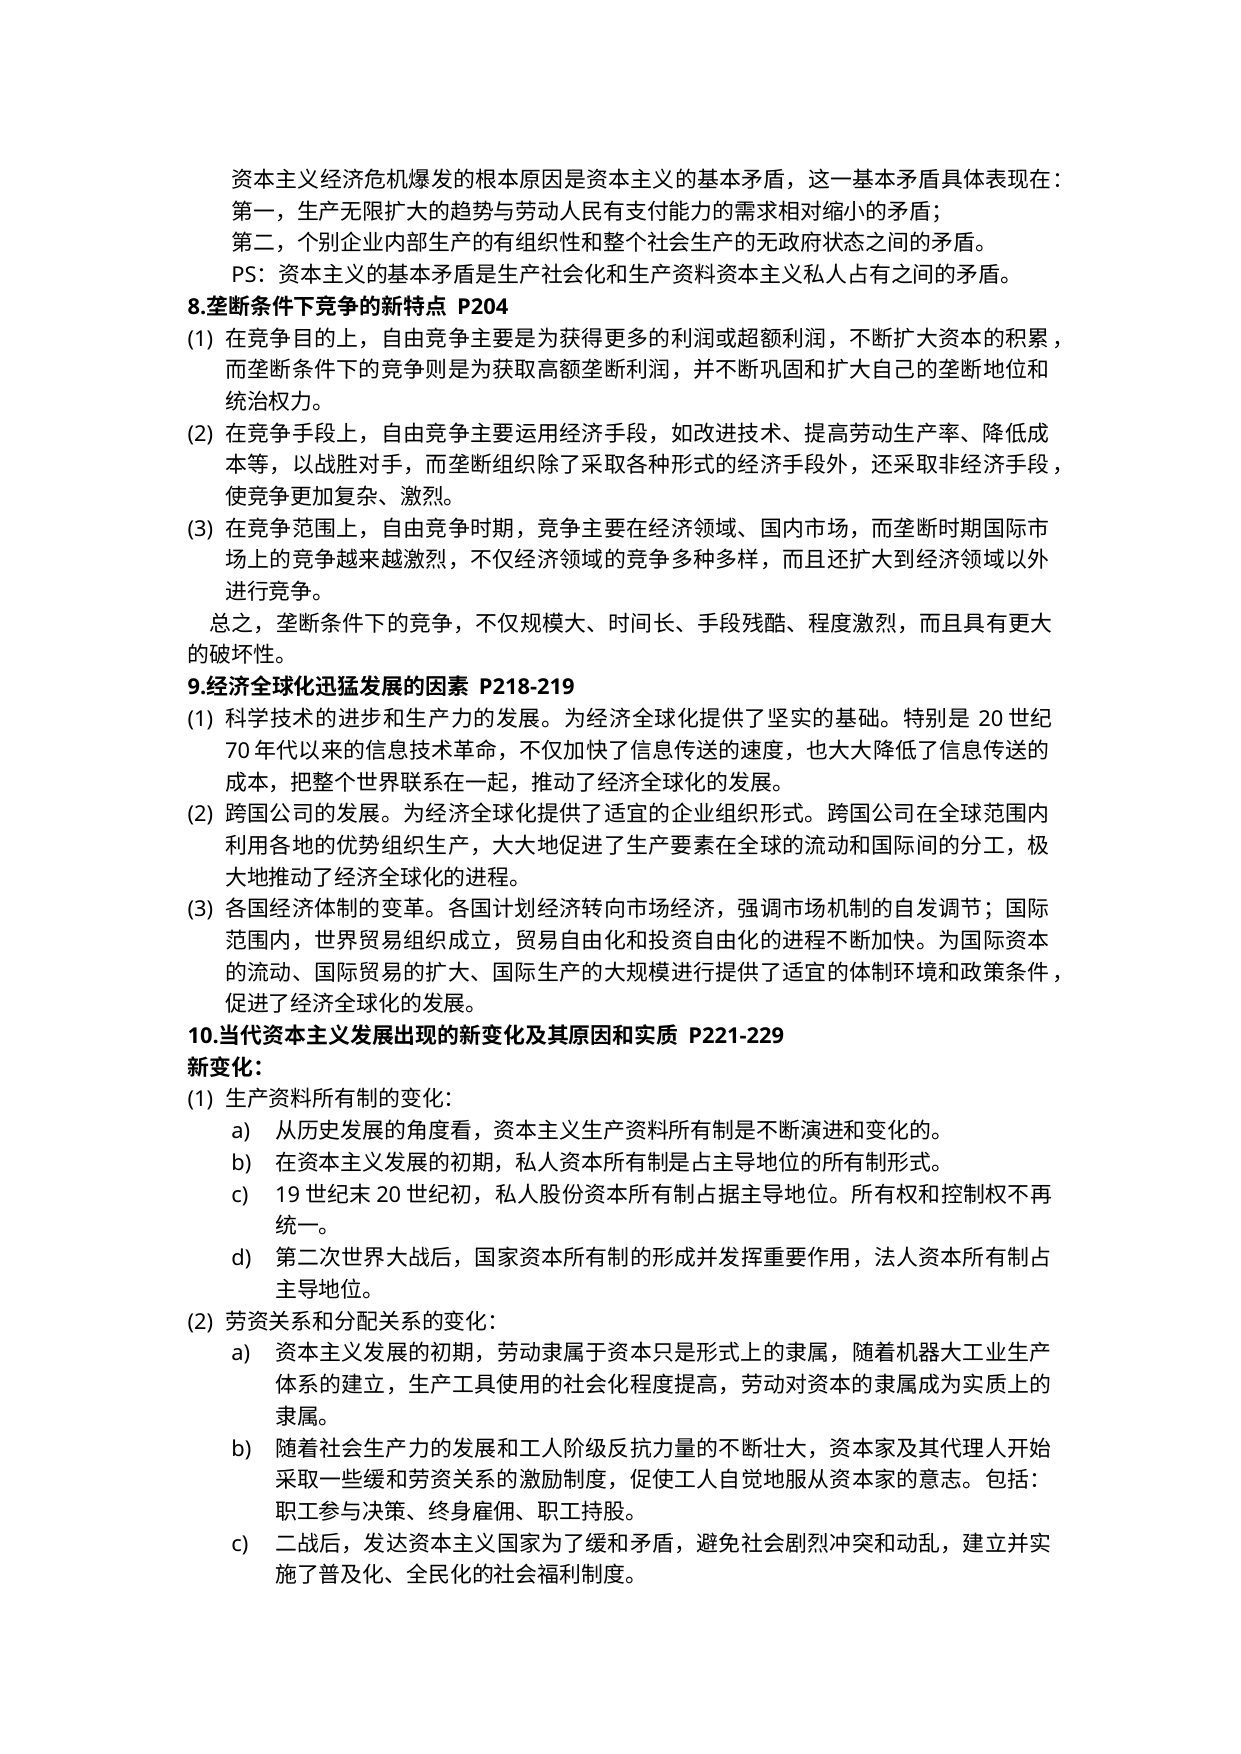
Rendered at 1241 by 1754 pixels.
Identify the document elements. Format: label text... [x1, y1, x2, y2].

list 当代资本主义发展出现的新变化及其原因和实质 P221-229 [187, 1018, 1053, 1050]
list 经济全球化迅猛发展的因素 P218-219 [187, 669, 1053, 701]
list 各国经济体制的变革。各国计划经济转向市场经济，强调市场机制的自发调节；国际范围内，世界贸易组织成立，贸易自由化和投资自由化的进程不断加快。为国际资本的流动、国际贸易的扩大、国际生产的大规模进行提供了适宜的体制环境和政策条件，促进了经济全球化的发展。 [187, 891, 1053, 1018]
list 生产资料所有制的变化： [187, 1081, 1053, 1113]
list 在资本主义发展的初期，私人资本所有制是占主导地位的所有制形式。 [231, 1145, 1053, 1177]
text 资本主义经济危机爆发的根本原因是资本主义的基本矛盾，这一基本矛盾具体表现在：第一，生产无限扩大的趋势与劳动人民有支付能力的需求相对缩小的矛盾； [231, 162, 1053, 225]
list 跨国公司的发展。为经济全球化提供了适宜的企业组织形式。跨国公司在全球范围内利用各地的优势组织生产，大大地促进了生产要素在全球的流动和国际间的分工，极大地推动了经济全球化的进程。 [187, 796, 1053, 891]
list 科学技术的进步和生产力的发展。为经济全球化提供了坚实的基础。特别是20世纪70年代以来的信息技术革命，不仅加快了信息传送的速度，也大大降低了信息传送的成本，把整个世界联系在一起，推动了经济全球化的发展。 [187, 701, 1053, 796]
list 第二次世界大战后，国家资本所有制的形成并发挥重要作用，法人资本所有制占主导地位。 [231, 1240, 1053, 1304]
text 8.垄断条件下竞争的新特点 P204 [187, 289, 1053, 321]
list 二战后，发达资本主义国家为了缓和矛盾，避免社会剧烈冲突和动乱，建立并实施了普及化、全民化的社会福利制度。 [231, 1526, 1053, 1589]
text 总之，垄断条件下的竞争，不仅规模大、时间长、手段残酷、程度激烈，而且具有更大的破坏性。 [187, 606, 1053, 669]
list 劳资关系和分配关系的变化： [187, 1304, 1053, 1335]
list 从历史发展的角度看，资本主义生产资料所有制是不断演进和变化的。 [231, 1113, 1053, 1145]
list 在竞争手段上，自由竞争主要运用经济手段，如改进技术、提高劳动生产率、降低成本等，以战胜对手，而垄断组织除了采取各种形式的经济手段外，还采取非经济手段，使竞争更加复杂、激烈。 [187, 416, 1053, 511]
list 19世纪末20世纪初，私人股份资本所有制占据主导地位。所有权和控制权不再统一。 [231, 1177, 1053, 1240]
list 在竞争范围上，自由竞争时期，竞争主要在经济领域、国内市场，而垄断时期国际市场上的竞争越来越激烈，不仅经济领域的竞争多种多样，而且还扩大到经济领域以外进行竞争。 [187, 511, 1053, 606]
text 第二，个别企业内部生产的有组织性和整个社会生产的无政府状态之间的矛盾。 [231, 225, 1053, 257]
list 在竞争目的上，自由竞争主要是为获得更多的利润或超额利润，不断扩大资本的积累，而垄断条件下的竞争则是为获取高额垄断利润，并不断巩固和扩大自己的垄断地位和统治权力。 [187, 321, 1053, 416]
text PS：资本主义的基本矛盾是生产社会化和生产资料资本主义私人占有之间的矛盾。 [231, 257, 1053, 289]
list 随着社会生产力的发展和工人阶级反抗力量的不断壮大，资本家及其代理人开始采取一些缓和劳资关系的激励制度，促使工人自觉地服从资本家的意志。包括：职工参与决策、终身雇佣、职工持股。 [231, 1431, 1053, 1526]
text 新变化： [187, 1050, 1053, 1081]
list 资本主义发展的初期，劳动隶属于资本只是形式上的隶属，随着机器大工业生产体系的建立，生产工具使用的社会化程度提高，劳动对资本的隶属成为实质上的隶属。 [231, 1335, 1053, 1431]
